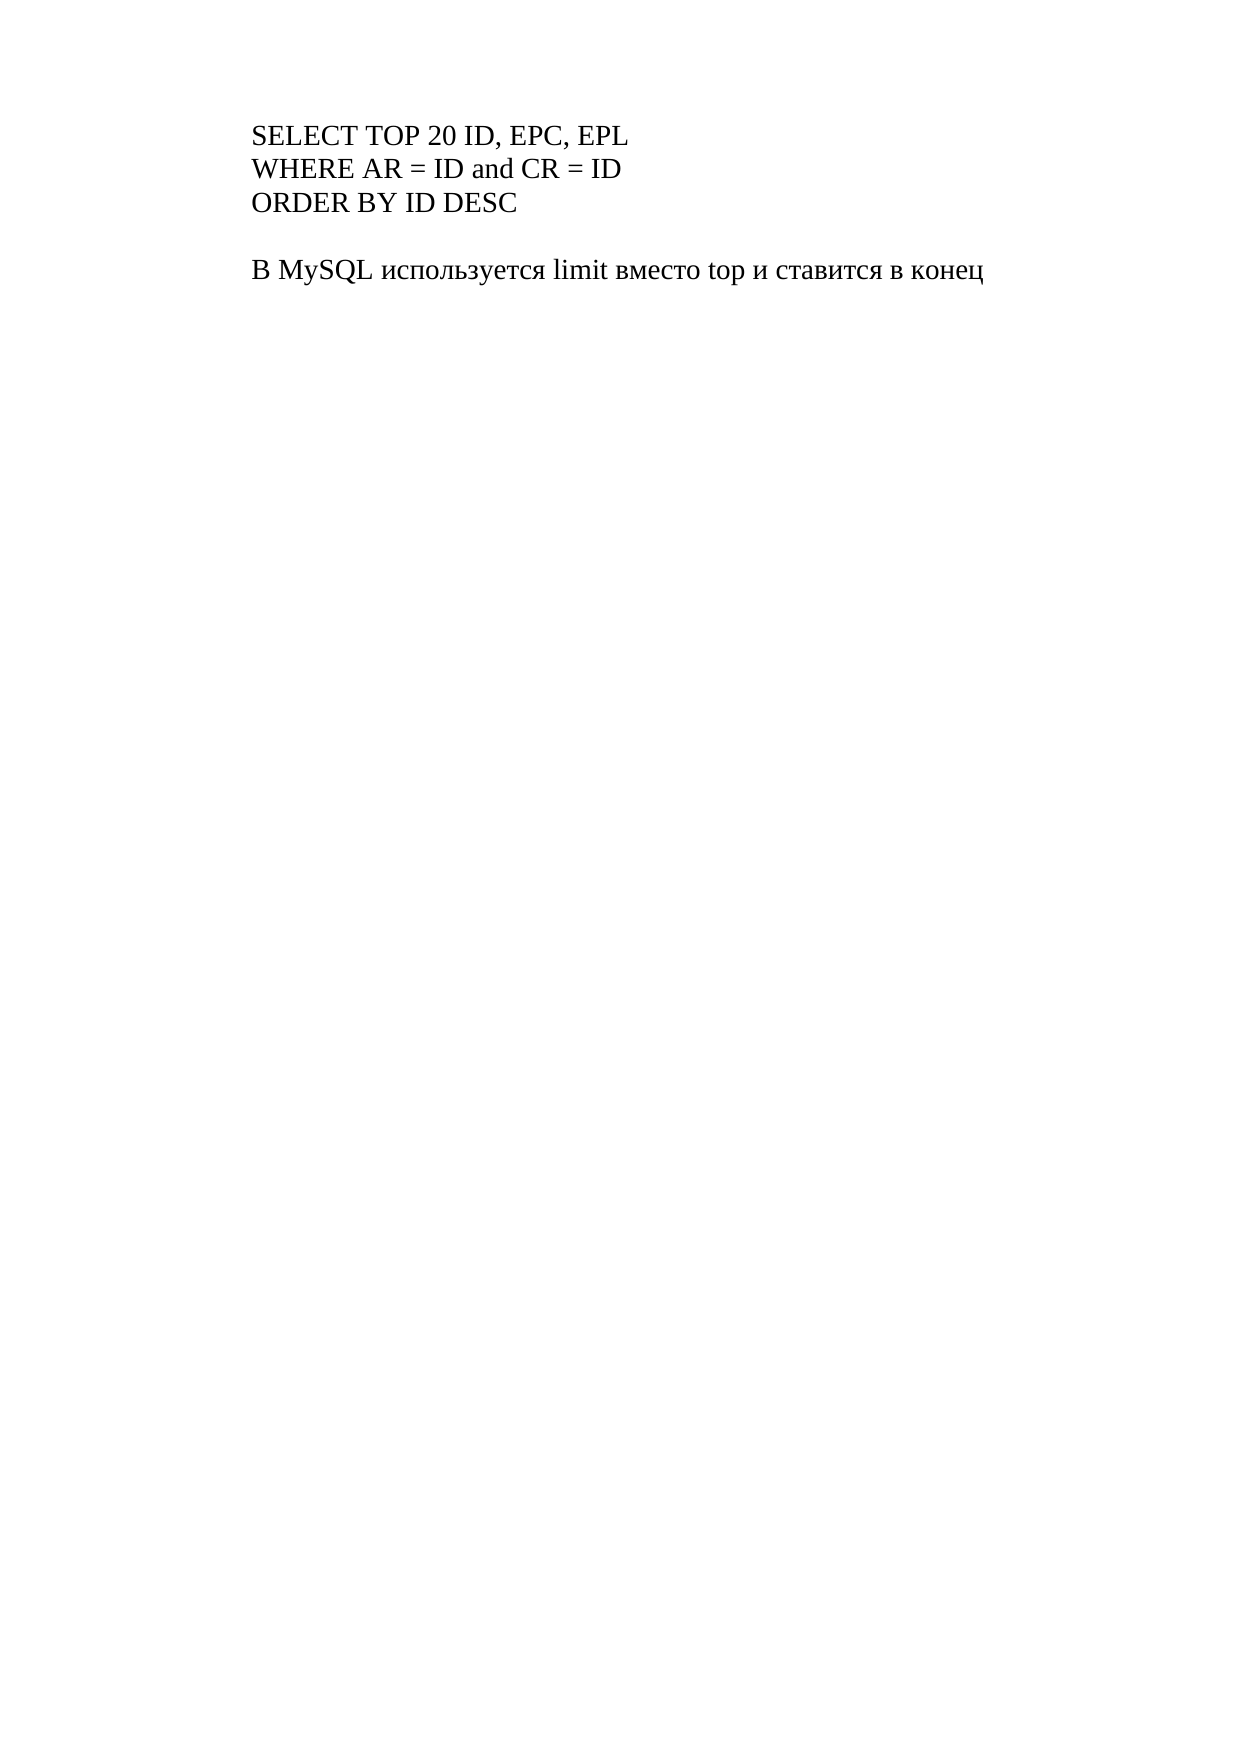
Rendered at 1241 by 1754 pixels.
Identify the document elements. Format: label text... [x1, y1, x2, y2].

text В MySQL используется limit вместо top и ставится в конец [177, 252, 1152, 286]
text WHERE AR = ID and CR = ID [177, 152, 1152, 185]
text ORDER BY ID DESC [177, 185, 1152, 219]
text SELECT TOP 20 ID, EPC, EPL [177, 118, 1152, 152]
